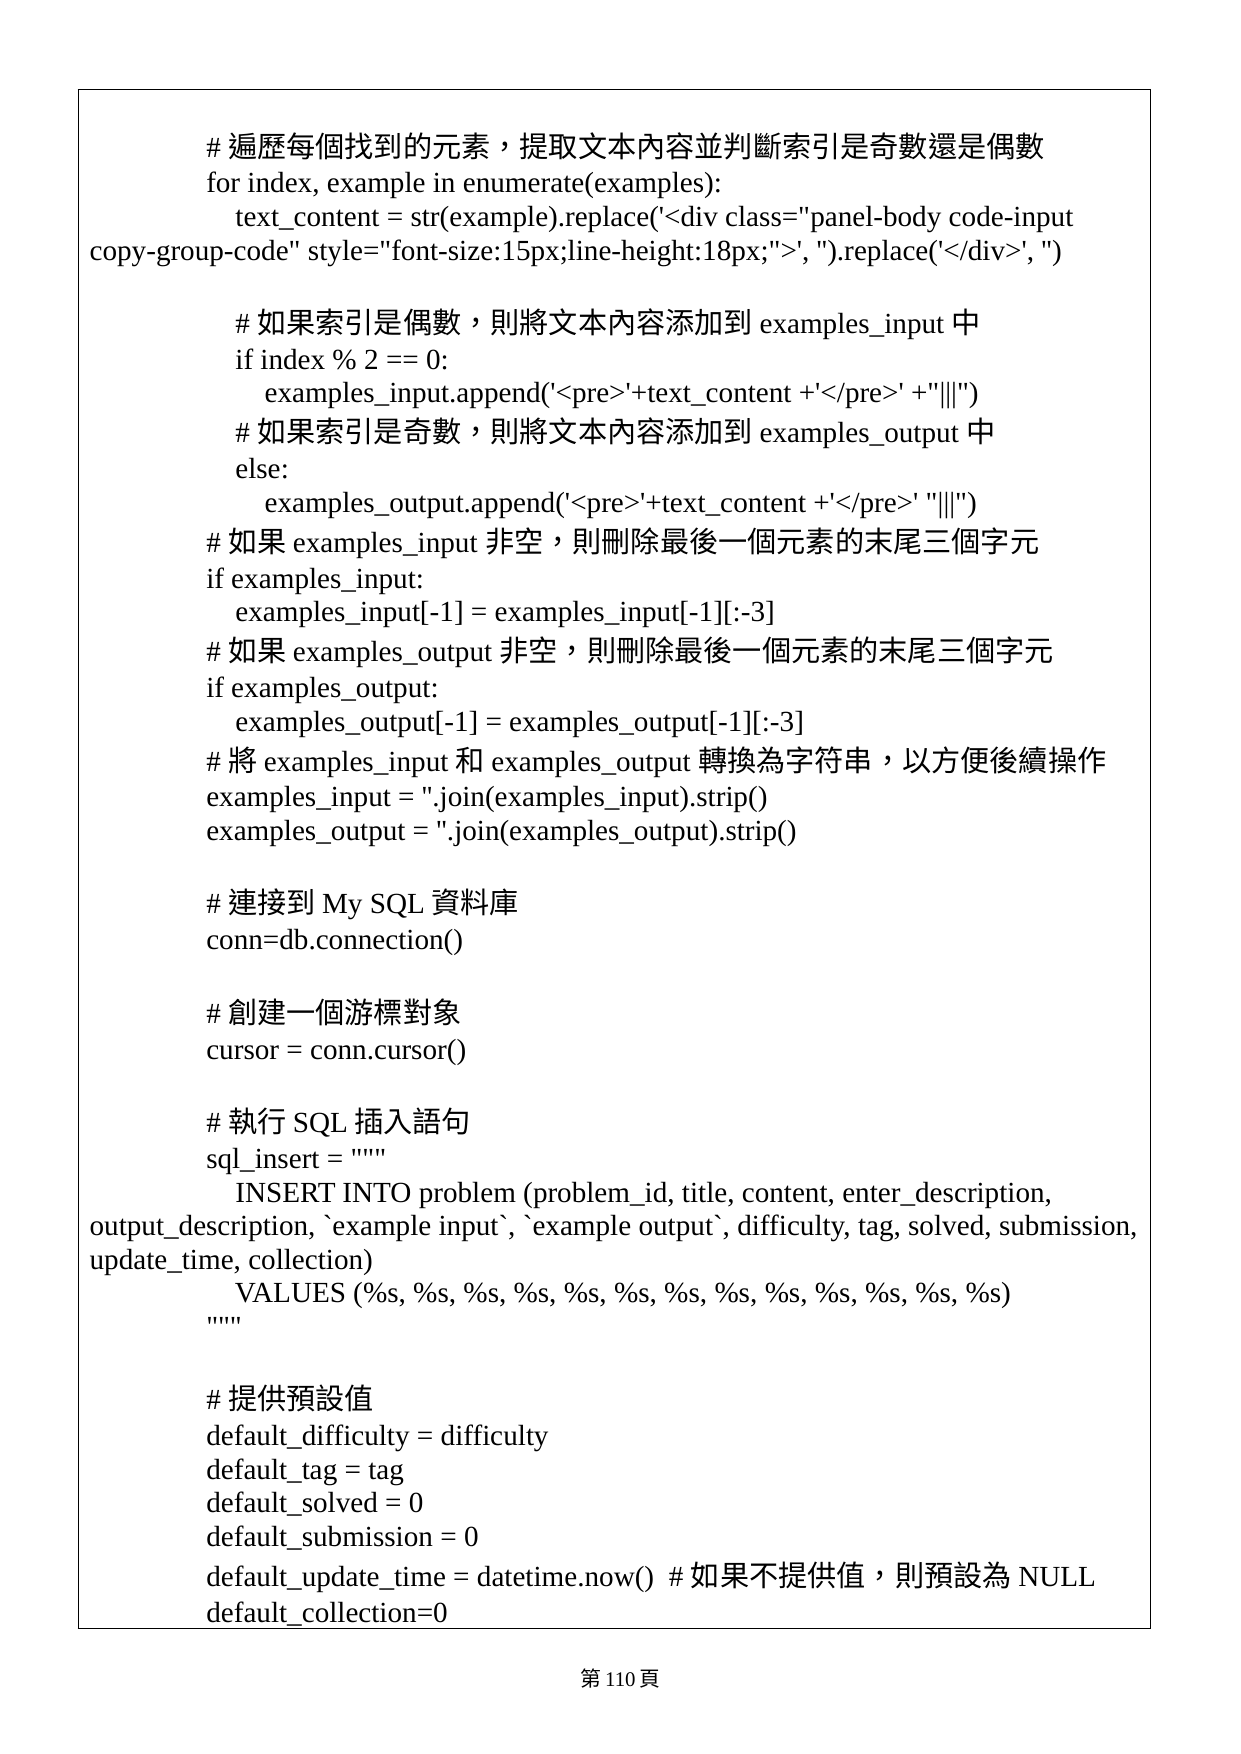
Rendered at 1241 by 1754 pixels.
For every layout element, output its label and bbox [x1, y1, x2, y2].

table_cell [79, 90, 1150, 1628]
